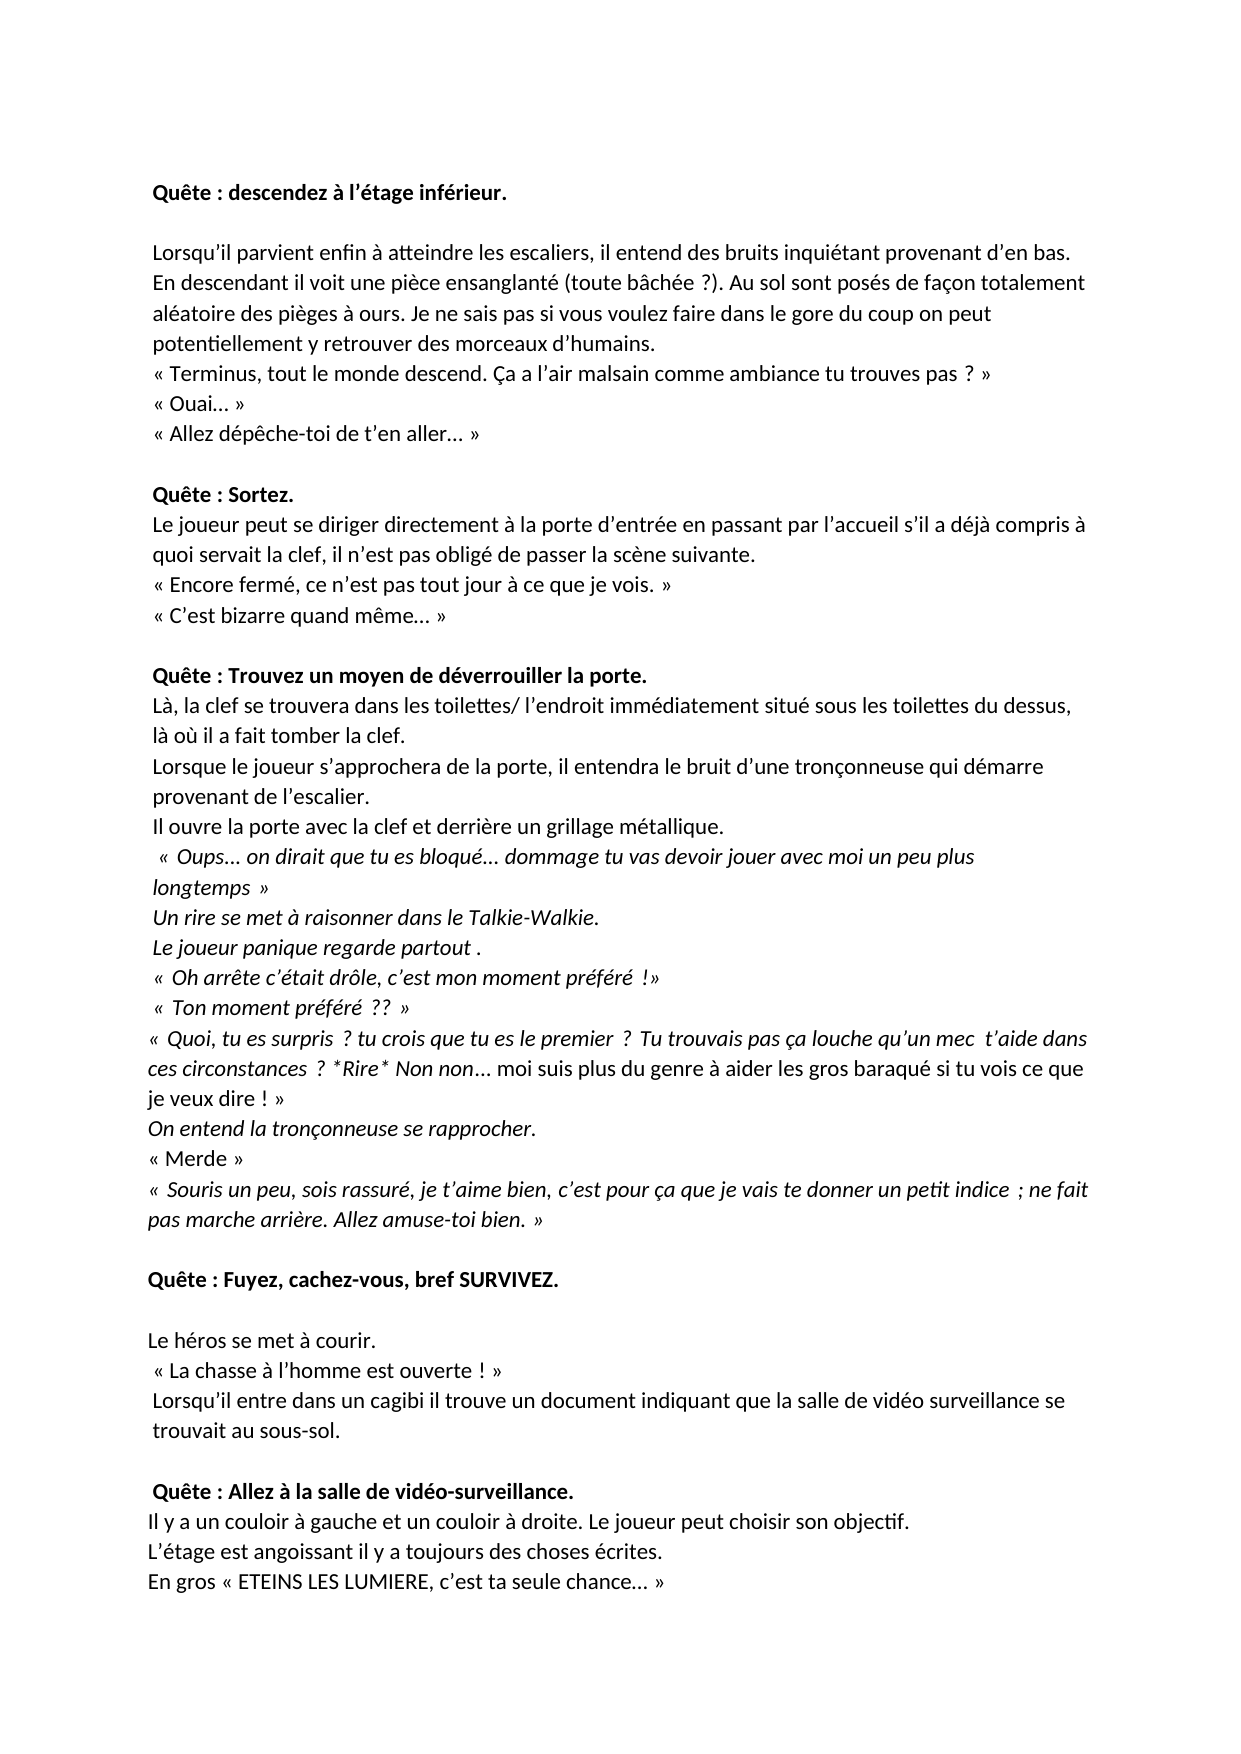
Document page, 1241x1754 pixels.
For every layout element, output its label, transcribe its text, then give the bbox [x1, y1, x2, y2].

text « Merde » [148, 1144, 1093, 1172]
text Le héros se met à courir. [148, 1326, 1093, 1354]
text Lorsque le joueur s’approchera de la porte, il entendra le bruit d’une tronçonneuse qui démarre provenant de l’escalier. [152, 752, 1093, 810]
text Le joueur peut se diriger directement à la porte d’entrée en passant par l’accueil s’il a déjà compris à quoi servait la clef, il n’est pas obligé de passer la scène suivante. [152, 510, 1093, 568]
text « Souris un peu, sois rassuré, je t’aime bien, c’est pour ça que je vais te donner un petit indice ; ne fait pas marche arrière. Allez amuse-toi bien. » [148, 1175, 1093, 1233]
text Lorsqu’il entre dans un cagibi il trouve un document indiquant que la salle de vidéo surveillance se trouvait au sous-sol. [152, 1386, 1093, 1444]
text « Ouai… » [152, 389, 1093, 417]
text « Allez dépêche-toi de t’en aller… » [152, 419, 1093, 447]
text « Ton moment préféré ?? » [152, 993, 1093, 1021]
text « La chasse à l’homme est ouverte ! » [152, 1356, 1093, 1384]
text « C’est bizarre quand même… » [152, 601, 1093, 629]
text Quête : Sortez. [152, 480, 1093, 508]
text « Terminus, tout le monde descend. Ça a l’air malsain comme ambiance tu trouves pas ? » [152, 359, 1093, 387]
text « Encore fermé, ce n’est pas tout jour à ce que je vois. » [152, 571, 1093, 598]
text En gros « ETEINS LES LUMIERE, c’est ta seule chance… » [148, 1567, 1093, 1595]
text Un rire se met à raisonner dans le Talkie-Walkie. [152, 903, 1093, 931]
text L’étage est angoissant il y a toujours des choses écrites. [148, 1537, 1093, 1565]
text Là, la clef se trouvera dans les toilettes/ l’endroit immédiatement situé sous les toilettes du dessus, là où il a fait tomber la clef. [152, 691, 1093, 749]
text Il ouvre la porte avec la clef et derrière un grillage métallique. [152, 812, 1093, 840]
text On entend la tronçonneuse se rapprocher. [148, 1114, 1093, 1142]
text En descendant il voit une pièce ensanglanté (toute bâchée ?). Au sol sont posés de façon totalement aléatoire des pièges à ours. Je ne sais pas si vous voulez faire dans le gore du coup on peut potentiellement y retrouver des morceaux d’humains. [152, 268, 1093, 357]
text Quête : descendez à l’étage inférieur. [152, 178, 1093, 206]
text Quête : Trouvez un moyen de déverrouiller la porte. [152, 661, 1093, 689]
text Quête : Fuyez, cachez-vous, bref SURVIVEZ. [148, 1265, 1093, 1293]
text Lorsqu’il parvient enfin à atteindre les escaliers, il entend des bruits inquiétant provenant d’en bas. [152, 238, 1093, 266]
text « Oups... on dirait que tu es bloqué... dommage tu vas devoir jouer avec moi un peu plus longtemps » [152, 842, 1093, 901]
text Le joueur panique regarde partout . [152, 933, 1093, 961]
text Quête : Allez à la salle de vidéo-surveillance. [152, 1477, 1093, 1505]
text « Oh arrête c’était drôle, c’est mon moment préféré !» [152, 963, 1093, 991]
text Il y a un couloir à gauche et un couloir à droite. Le joueur peut choisir son objectif. [148, 1507, 1093, 1535]
text « Quoi, tu es surpris ? tu crois que tu es le premier ? Tu trouvais pas ça louche qu’un mec t’aide dans ces circonstances ? *Rire* Non non... moi suis plus du genre à aider les gros baraqué si tu vois ce que je veux dire ! » [148, 1024, 1093, 1112]
